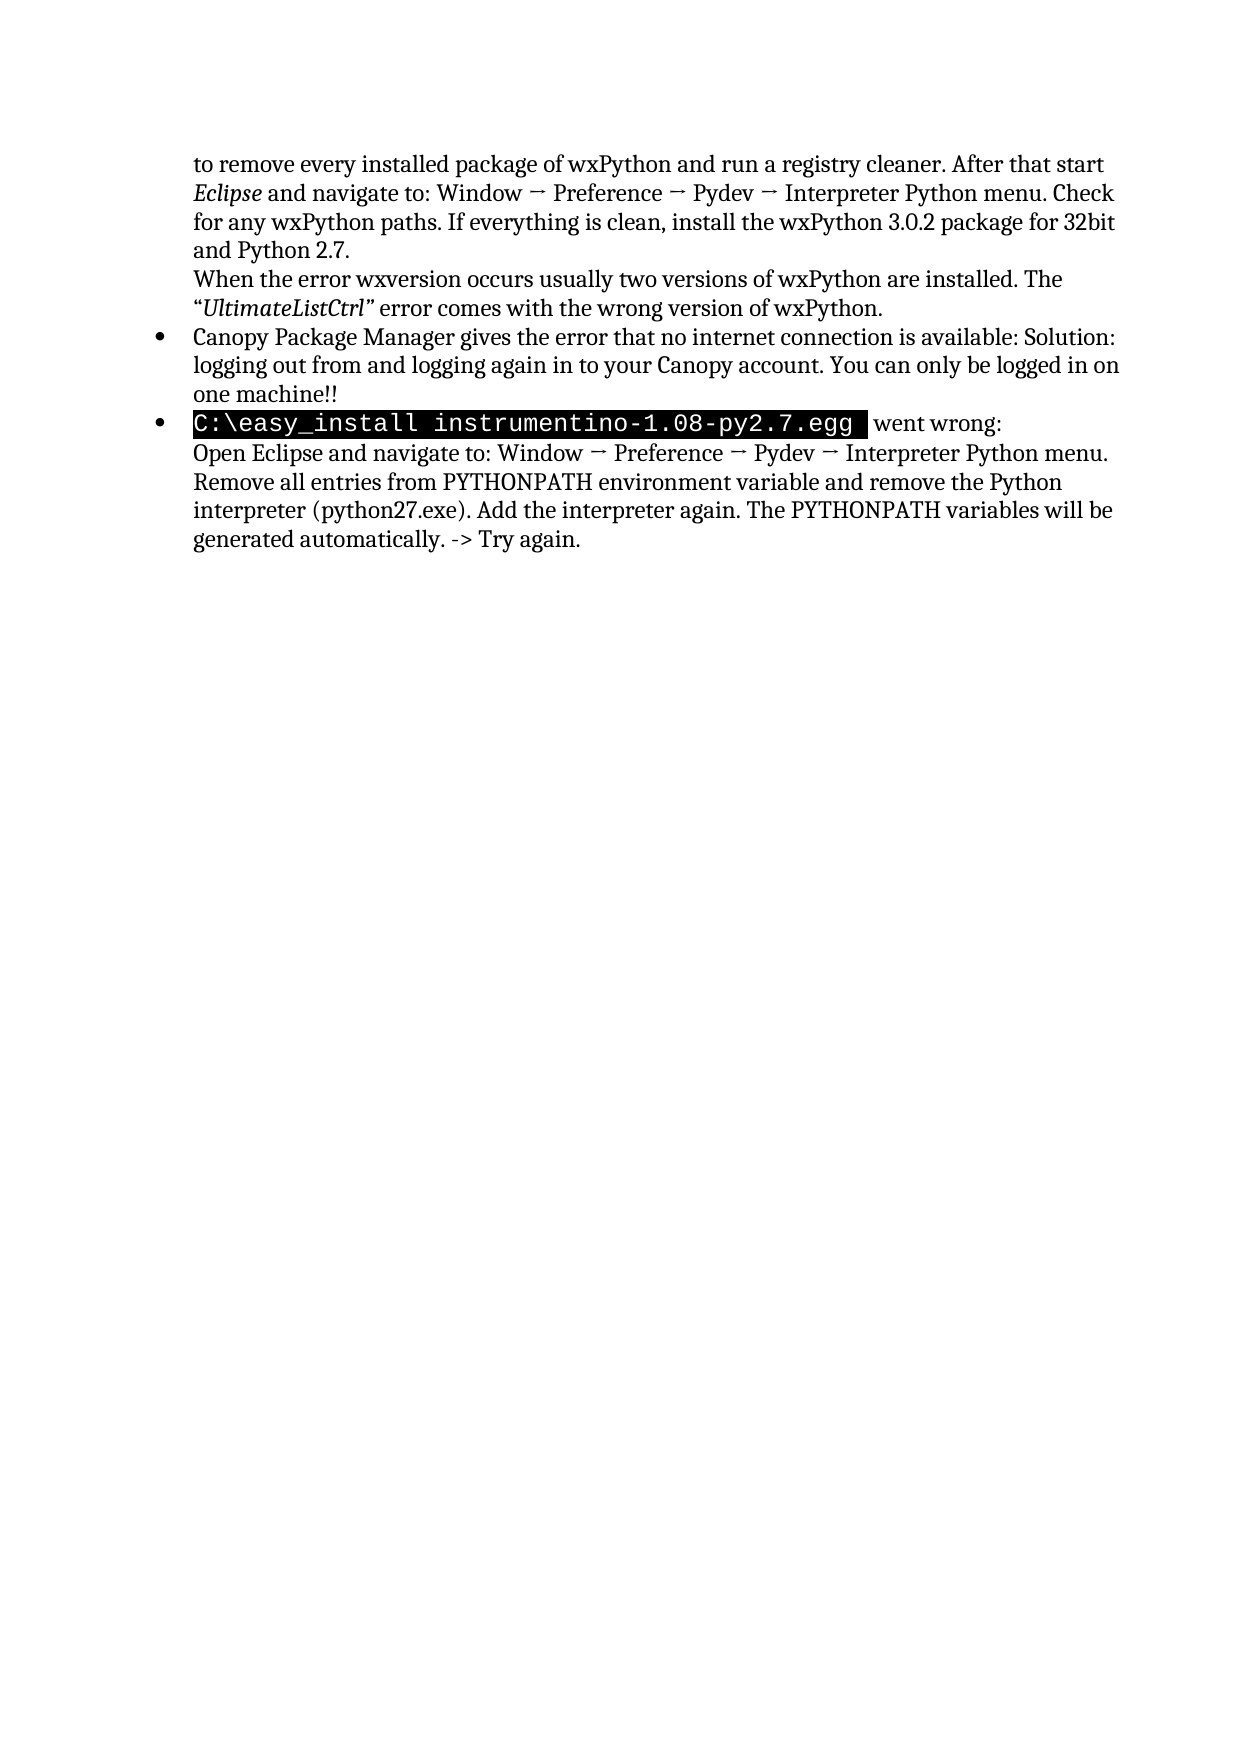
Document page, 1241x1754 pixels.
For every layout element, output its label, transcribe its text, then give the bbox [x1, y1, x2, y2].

list C:\easy_install instrumentino-1.08-py2.7.egg went wrong: Open Eclipse and navigate to: Window → Preference → Pydev → Interpreter Python menu. Remove all entries from PYTHONPATH environment variable and remove the Python interpreter (python27.exe). Add the interpreter again. The PYTHONPATH variables will be generated automatically. -> Try again. [156, 409, 1122, 554]
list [156, 150, 1122, 322]
list Canopy Package Manager gives the error that no internet connection is available: Solution: logging out from and logging again in to your Canopy account. You can only be logged in on one machine!! [156, 322, 1122, 409]
